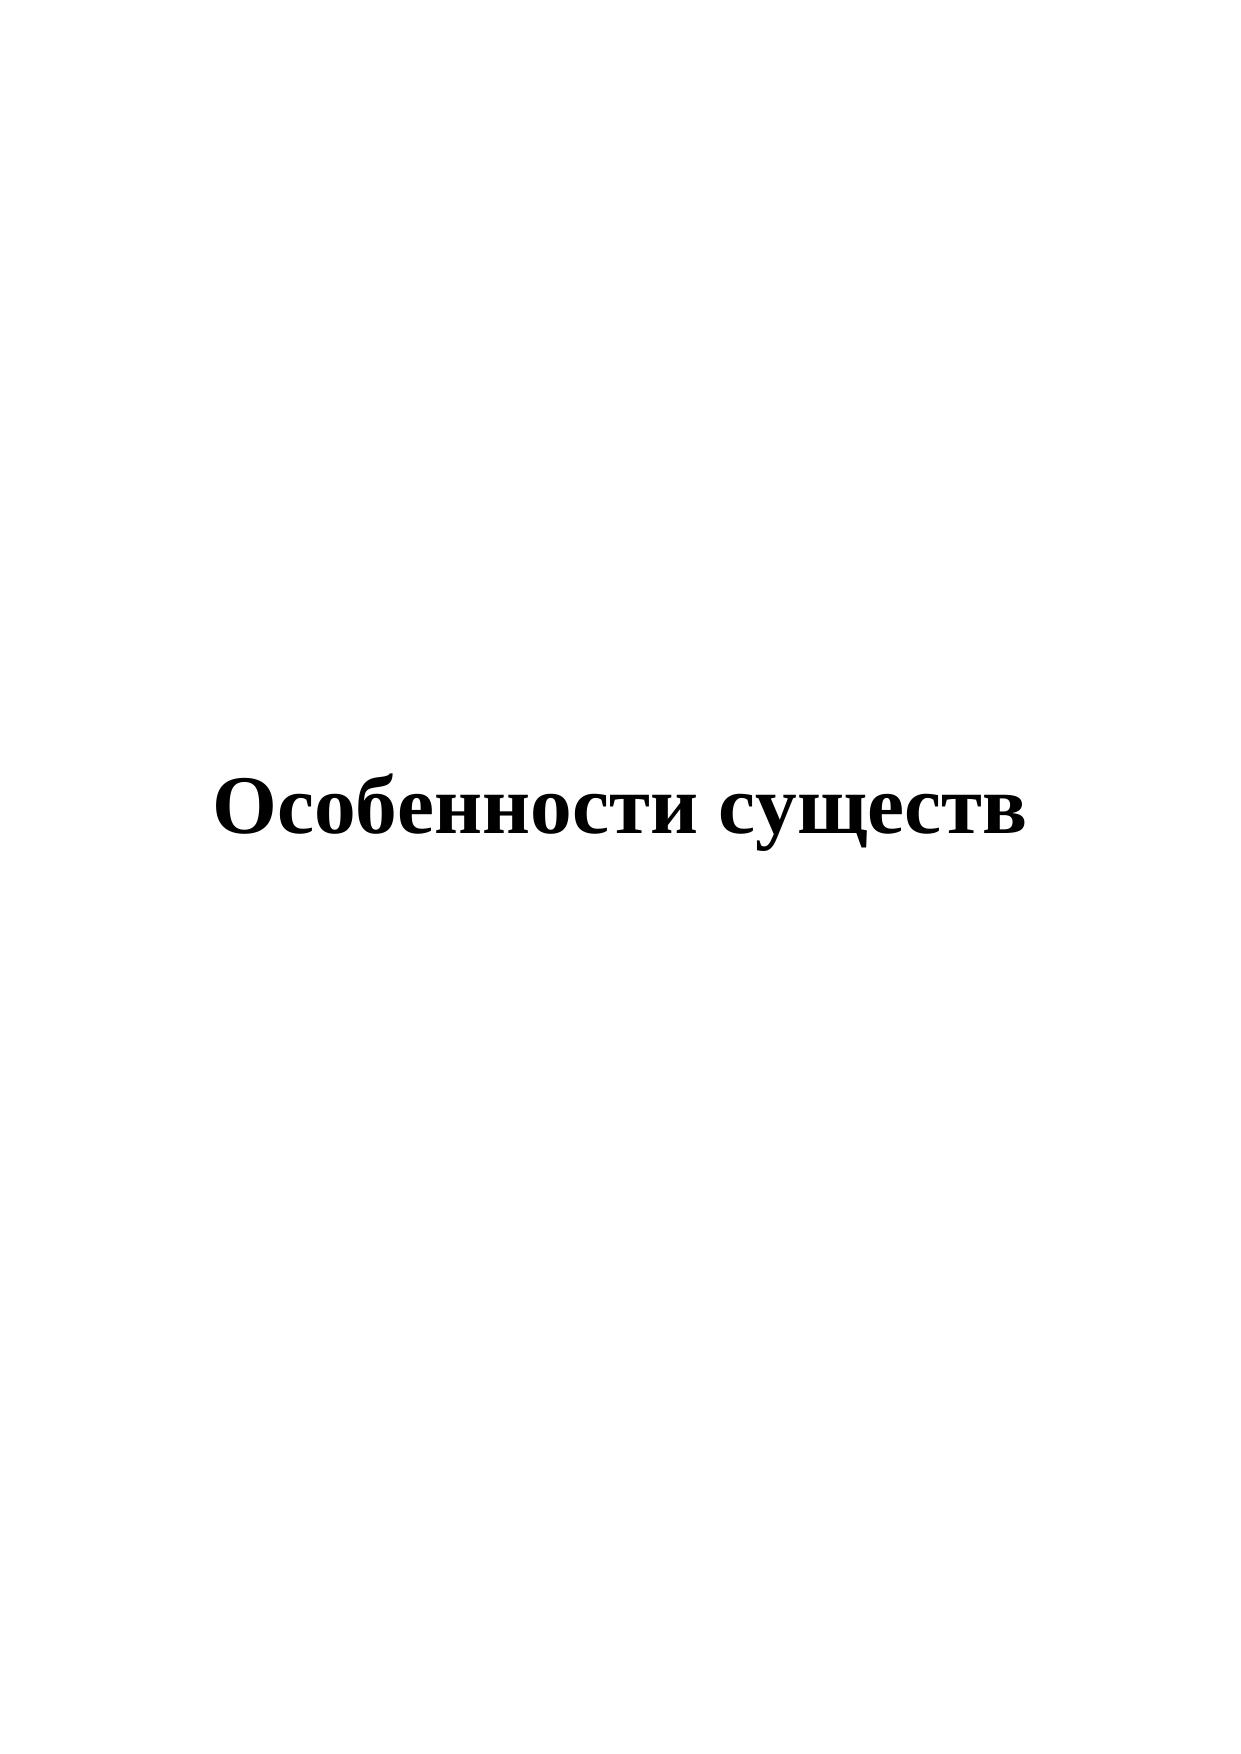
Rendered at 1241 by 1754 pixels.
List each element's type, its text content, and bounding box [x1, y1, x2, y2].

text Особенности существ [75, 756, 1165, 852]
